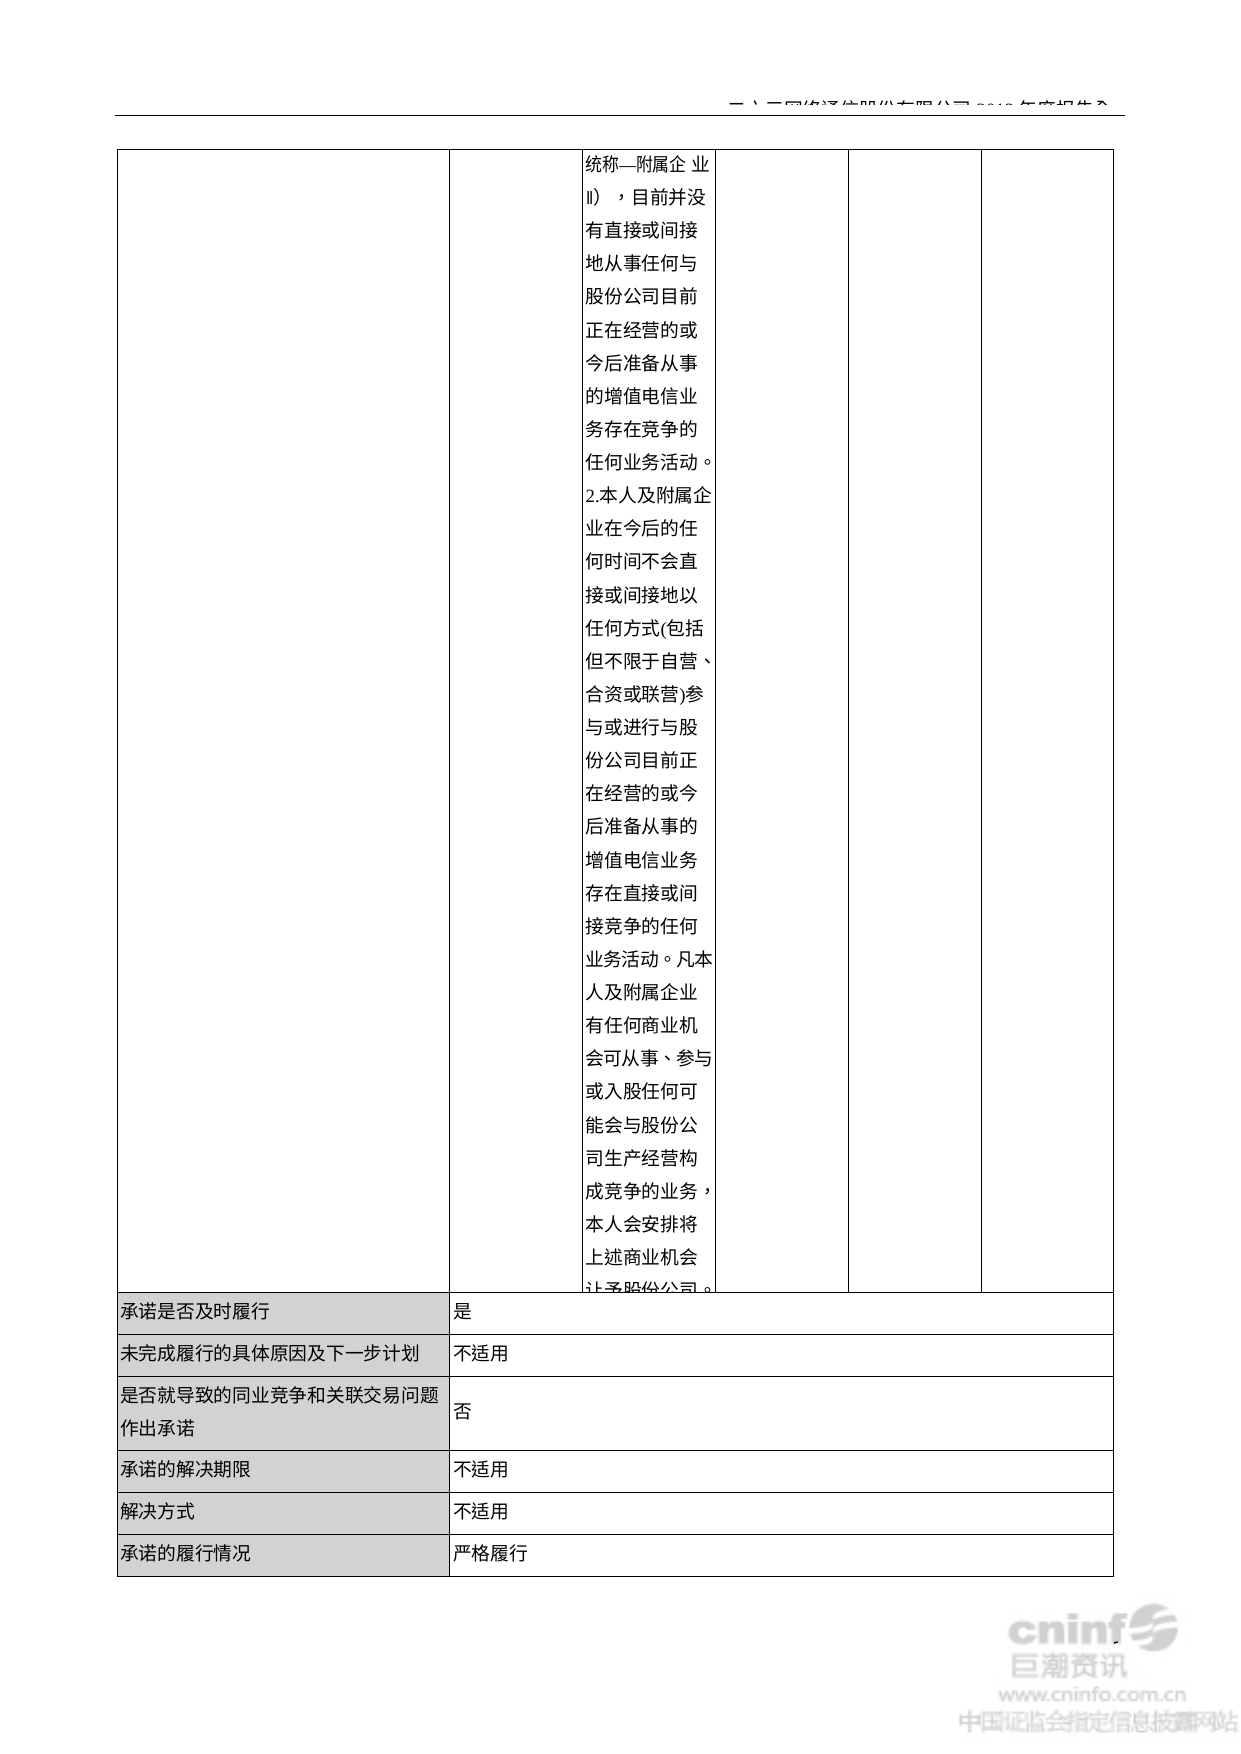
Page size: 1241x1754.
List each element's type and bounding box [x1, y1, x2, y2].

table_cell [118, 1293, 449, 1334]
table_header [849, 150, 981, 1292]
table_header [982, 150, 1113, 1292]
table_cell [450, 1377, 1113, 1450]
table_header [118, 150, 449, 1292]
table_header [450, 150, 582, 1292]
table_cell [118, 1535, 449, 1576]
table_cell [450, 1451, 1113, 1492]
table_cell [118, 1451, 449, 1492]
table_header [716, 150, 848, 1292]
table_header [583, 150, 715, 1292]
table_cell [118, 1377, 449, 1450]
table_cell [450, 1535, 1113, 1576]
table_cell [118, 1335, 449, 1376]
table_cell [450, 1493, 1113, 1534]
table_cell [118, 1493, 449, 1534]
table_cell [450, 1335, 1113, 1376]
picture [958, 1593, 1241, 1754]
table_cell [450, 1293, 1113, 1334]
